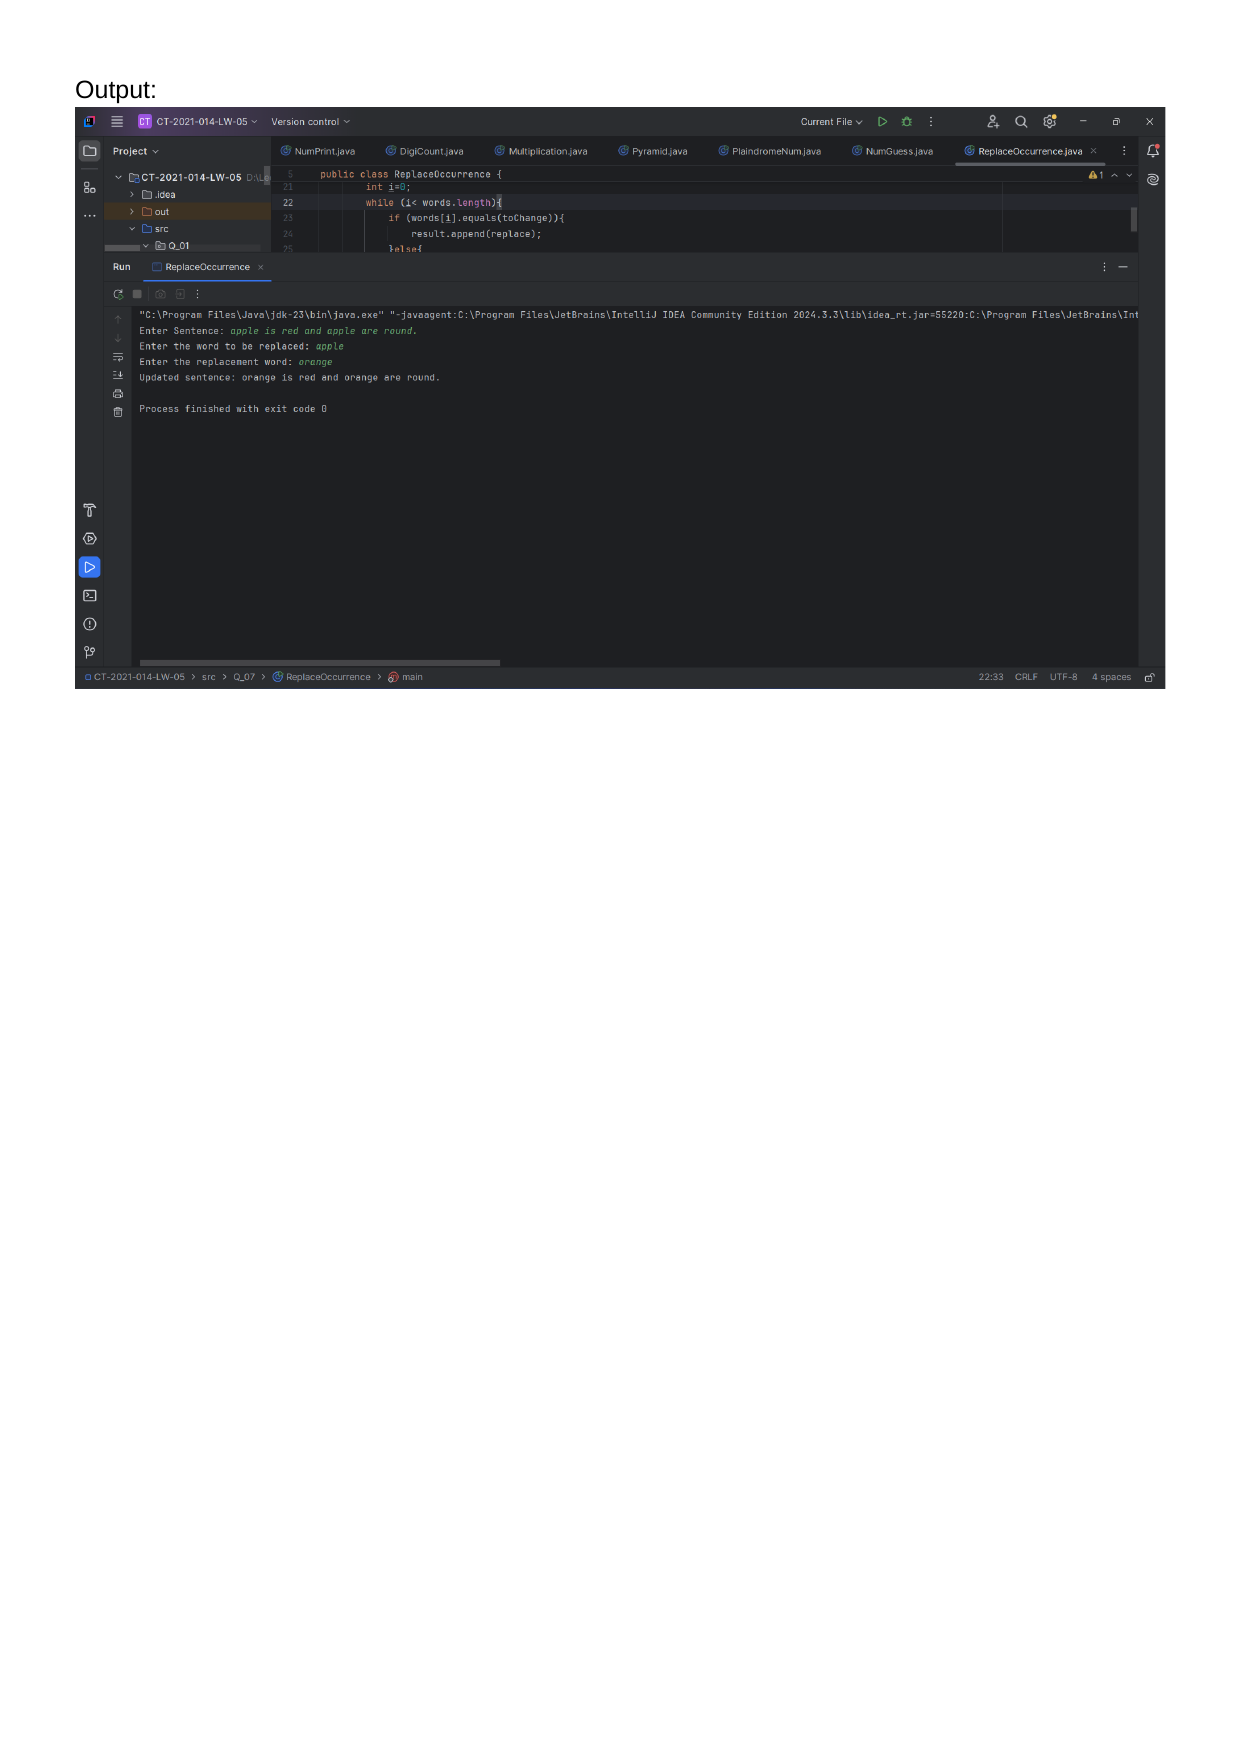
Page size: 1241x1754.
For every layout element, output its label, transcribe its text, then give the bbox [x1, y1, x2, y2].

text Output: [75, 75, 1165, 107]
picture [75, 107, 1166, 689]
